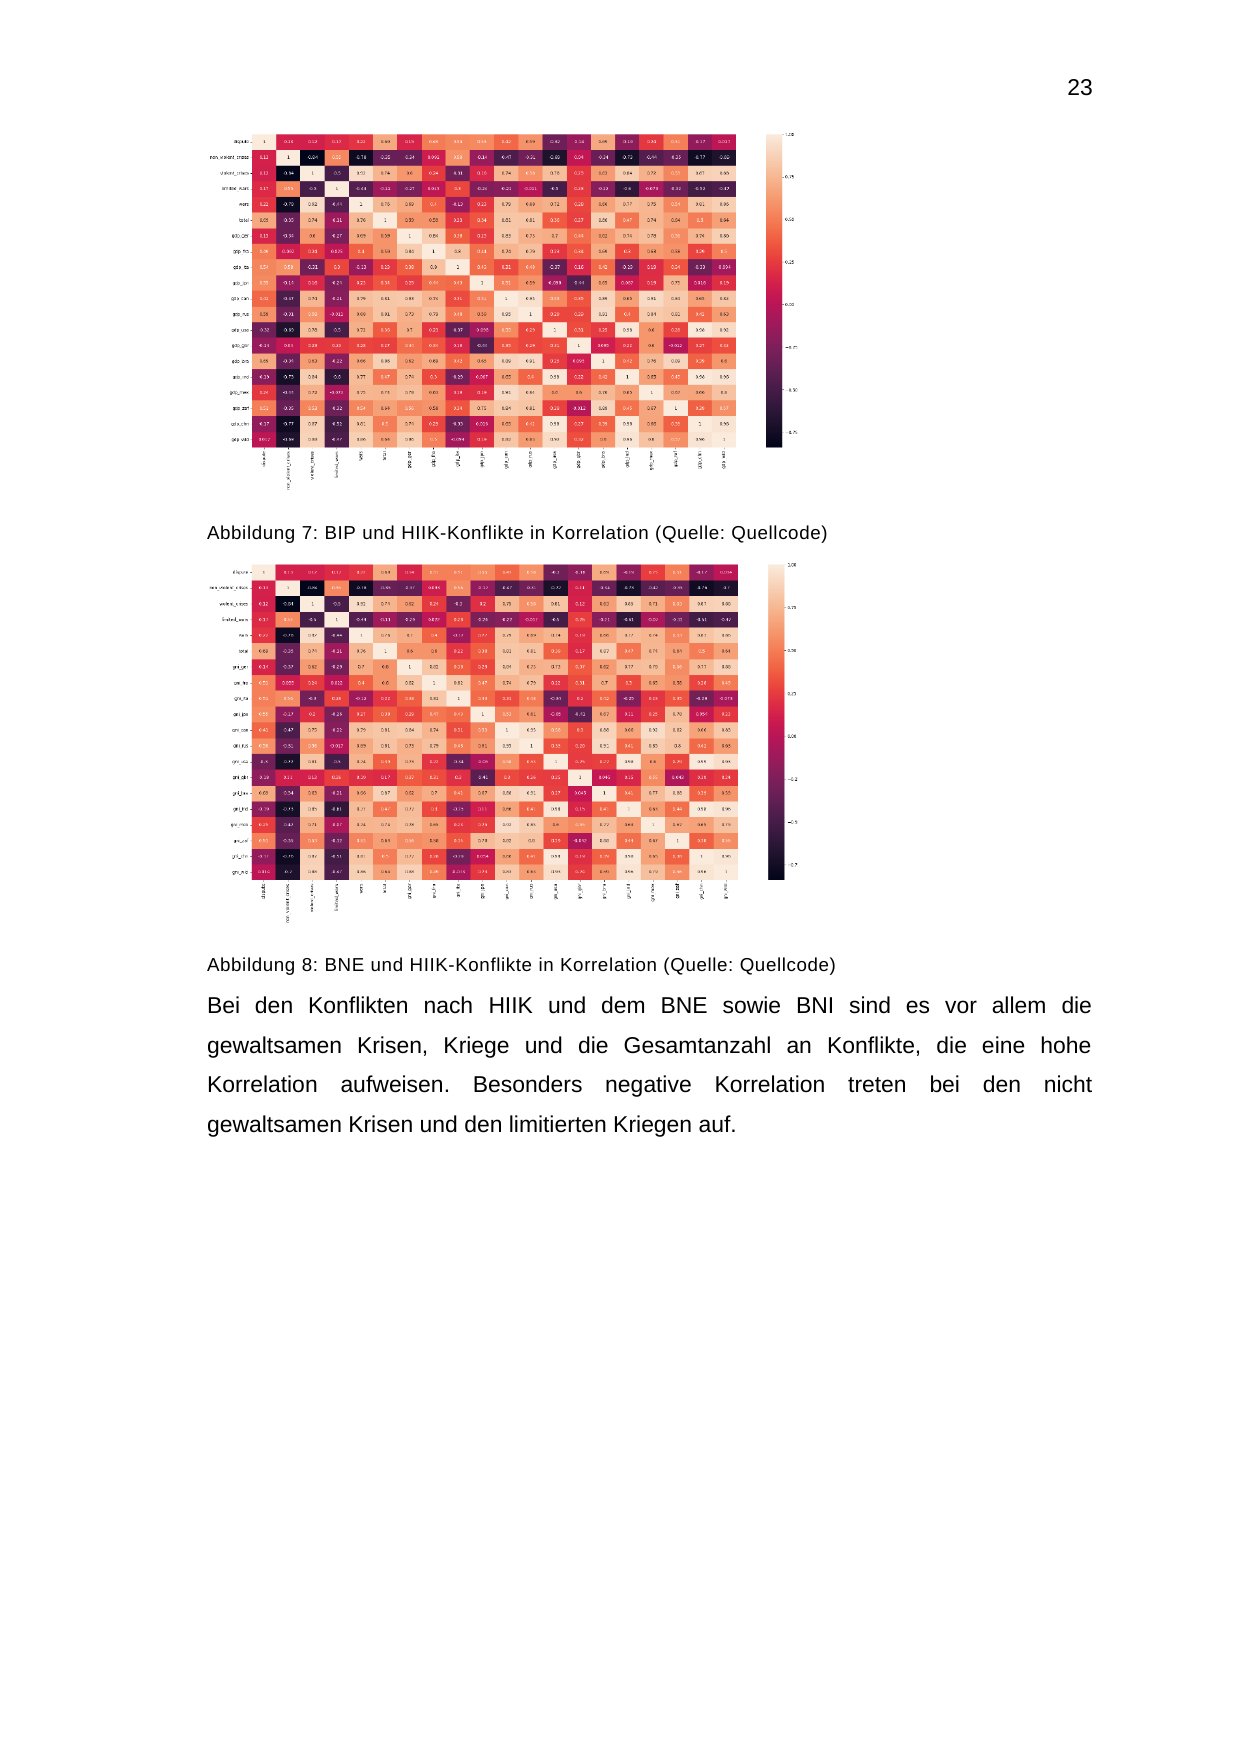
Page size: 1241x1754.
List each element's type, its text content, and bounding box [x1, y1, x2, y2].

text Bei den Konflikten nach HIIK und dem BNE sowie BNI sind es vor allem die gewaltsamen Krisen, Kriege und die Gesamtanzahl an Konflikte, die eine hohe Korrelation aufweisen. Besonders negative Korrelation treten bei den nicht gewaltsamen Krisen und den limitierten Kriegen auf. [207, 992, 1092, 1137]
picture [206, 560, 798, 925]
picture [206, 126, 798, 492]
